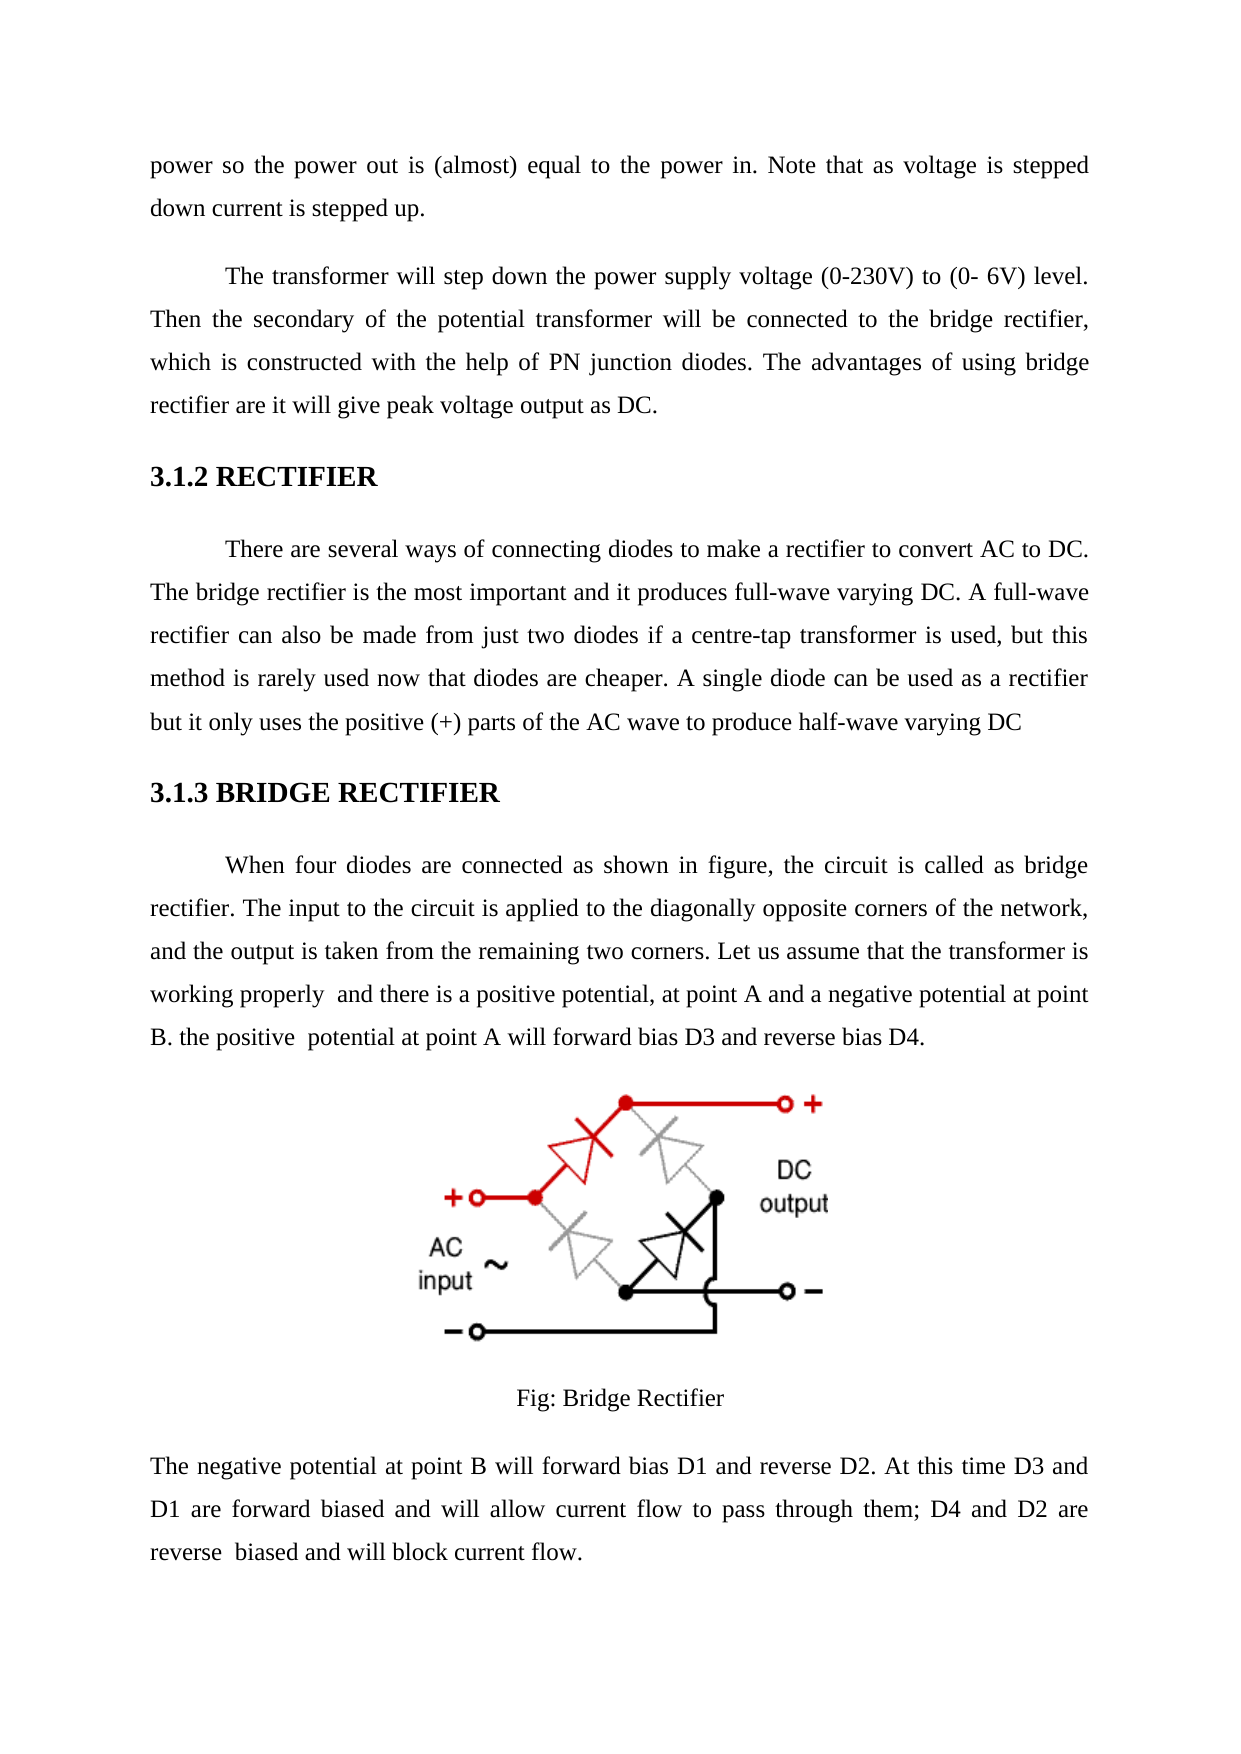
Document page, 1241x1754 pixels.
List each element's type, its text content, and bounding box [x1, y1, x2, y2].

text There are several ways of connecting diodes to make a rectifier to convert AC to DC. The bridge rectifier is the most important and it produces full-wave varying DC. A full-wave rectifier can also be made from just two diodes if a centre-tap transformer is used, but this method is rarely used now that diodes are cheaper. A single diode can be used as a rectifier but it only uses the positive (+) parts of the AC wave to produce half-wave varying DC [150, 534, 1090, 735]
text The negative potential at point B will forward bias D1 and reverse D2. At this time D3 and D1 are forward biased and will allow current flow to pass through them; D4 and D2 are reverse biased and will block current flow. [150, 1451, 1090, 1566]
text When four diodes are connected as shown in figure, the circuit is called as bridge rectifier. The input to the circuit is applied to the diagonally opposite corners of the network, and the output is taken from the remaining two corners. Let us assume that the transformer is working properly and there is a positive potential, at point A and a negative potential at point B. the positive potential at point A will forward bias D3 and reverse bias D4. [150, 850, 1090, 1051]
text 3.1.3 BRIDGE RECTIFIER [150, 775, 1090, 808]
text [150, 150, 1090, 222]
text Fig: Bridge Rectifier [150, 1383, 1090, 1411]
text The transformer will step down the power supply voltage (0-230V) to (0- 6V) level. Then the secondary of the potential transformer will be connected to the bridge rectifier, which is constructed with the help of PN junction diodes. The advantages of using bridge rectifier are it will give peak voltage output as DC. [150, 261, 1090, 419]
text 3.1.2 RECTIFIER [150, 459, 1090, 492]
